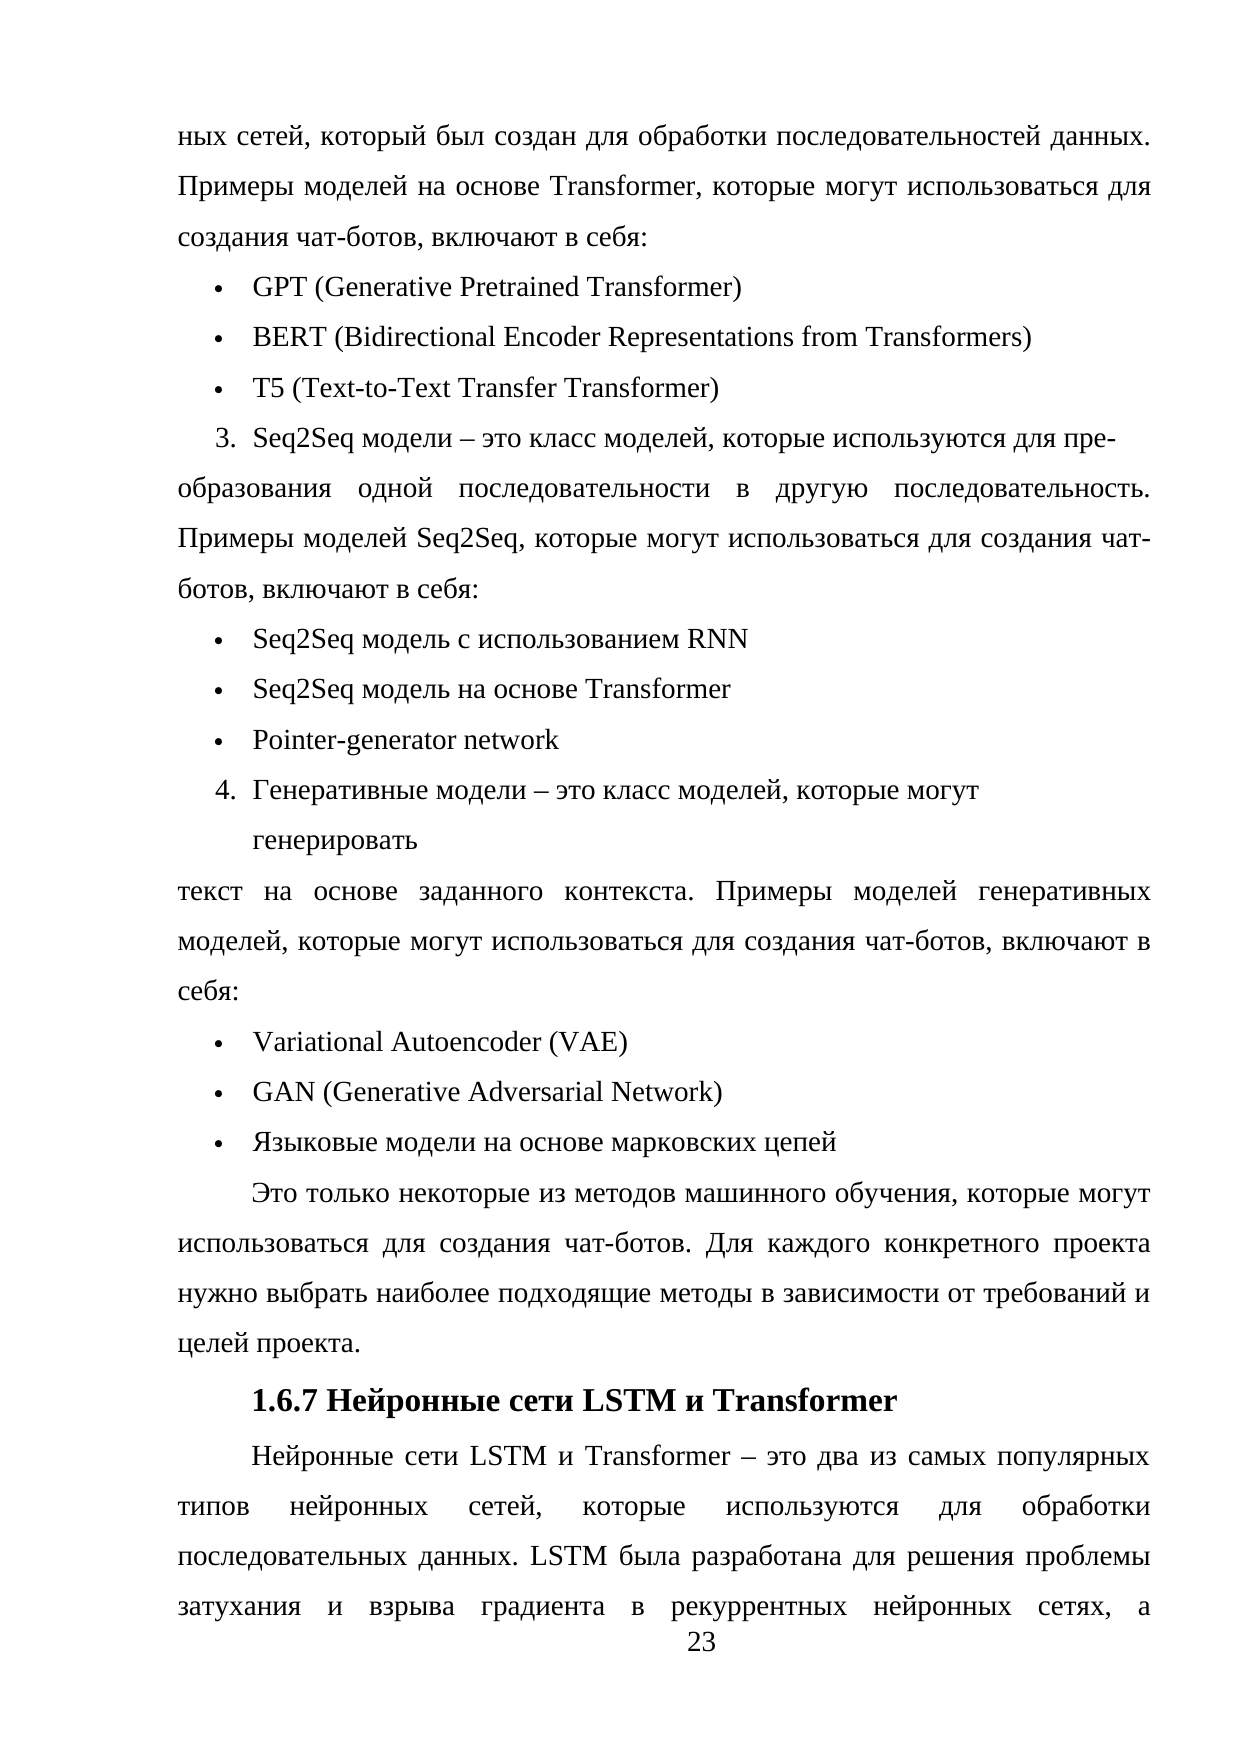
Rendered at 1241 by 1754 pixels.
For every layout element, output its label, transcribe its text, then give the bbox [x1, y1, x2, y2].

list Pointer-generator network [215, 722, 1152, 755]
text Это только некоторые из методов машинного обучения, которые могут использоваться для создания чат-ботов. Для каждого конкретного проекта нужно выбрать наиболее подходящие методы в зависимости от требований и целей проекта. [177, 1175, 1152, 1359]
list Variational Autoencoder (VAE) [215, 1024, 1152, 1057]
list Seq2Seq модели – это класс моделей, которые используются для пре- [215, 420, 1152, 453]
list Seq2Seq модель на основе Transformer [215, 672, 1152, 705]
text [177, 1438, 1152, 1622]
text образования одной последовательности в другую последовательность. Примеры моделей Seq2Seq, которые могут использоваться для создания чат-ботов, включают в себя: [177, 470, 1152, 604]
list Seq2Seq модель с использованием RNN [215, 621, 1152, 655]
text 1.6.7 Нейронные сети LSTM и Transformer [177, 1380, 1152, 1418]
text текст на основе заданного контекста. Примеры моделей генеративных моделей, которые могут использоваться для создания чат-ботов, включают в себя: [177, 873, 1152, 1007]
list BERT (Bidirectional Encoder Representations from Transformers) [215, 319, 1152, 353]
list GAN (Generative Adversarial Network) [215, 1074, 1152, 1108]
list Генеративные модели – это класс моделей, которые могут генерировать [215, 772, 1152, 856]
list Языковые модели на основе марковских цепей [215, 1124, 1152, 1158]
list GPT (Generative Pretrained Transformer) [215, 269, 1152, 303]
list T5 (Text-to-Text Transfer Transformer) [215, 370, 1152, 403]
text ных сетей, который был создан для обработки последовательностей данных. Примеры моделей на основе Transformer, которые могут использоваться для создания чат-ботов, включают в себя: [177, 118, 1152, 252]
